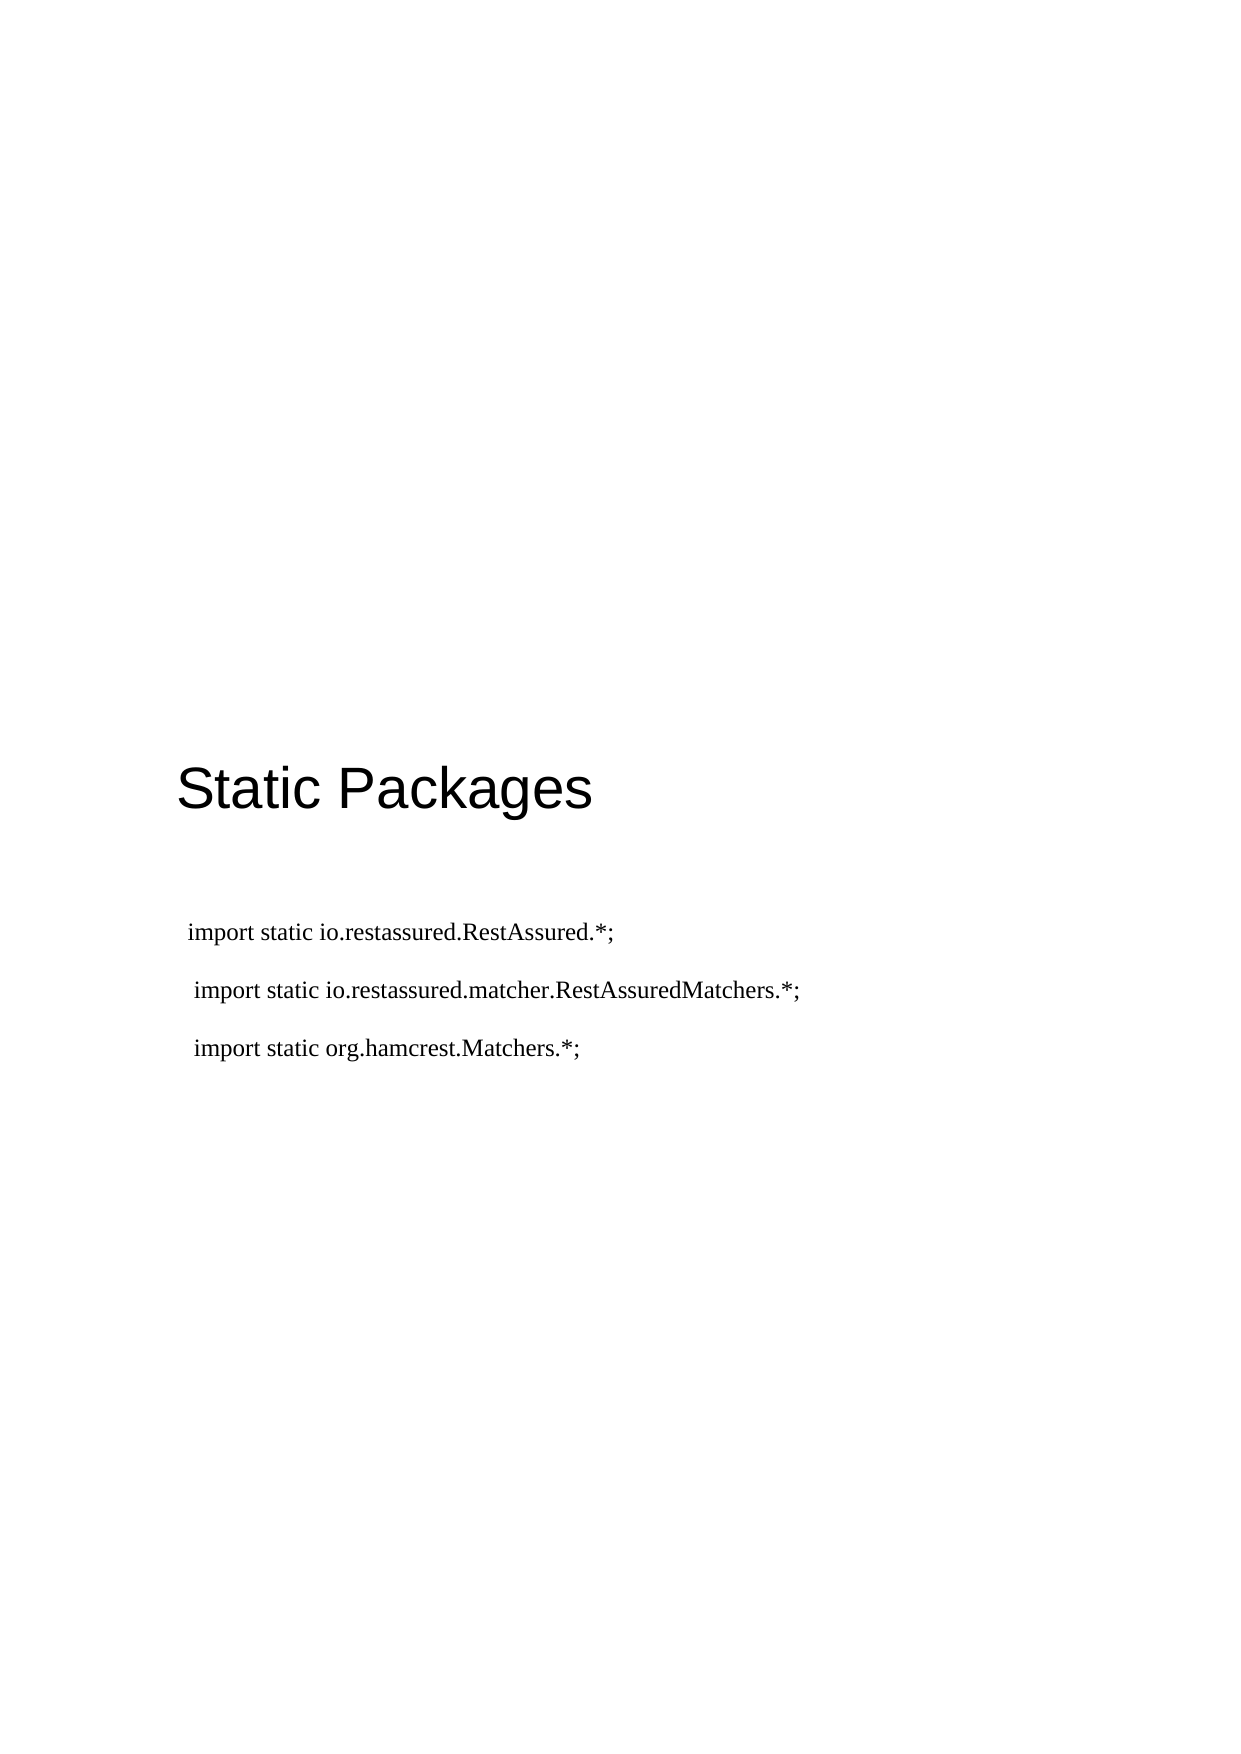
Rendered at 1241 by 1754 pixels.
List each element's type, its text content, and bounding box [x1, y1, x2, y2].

text import static org.hamcrest.Matchers.*; [187, 1033, 1053, 1062]
text import static io.restassured.RestAssured.*; [187, 917, 1053, 946]
text Static Packages [176, 754, 1053, 821]
text import static io.restassured.matcher.RestAssuredMatchers.*; [187, 975, 1053, 1004]
